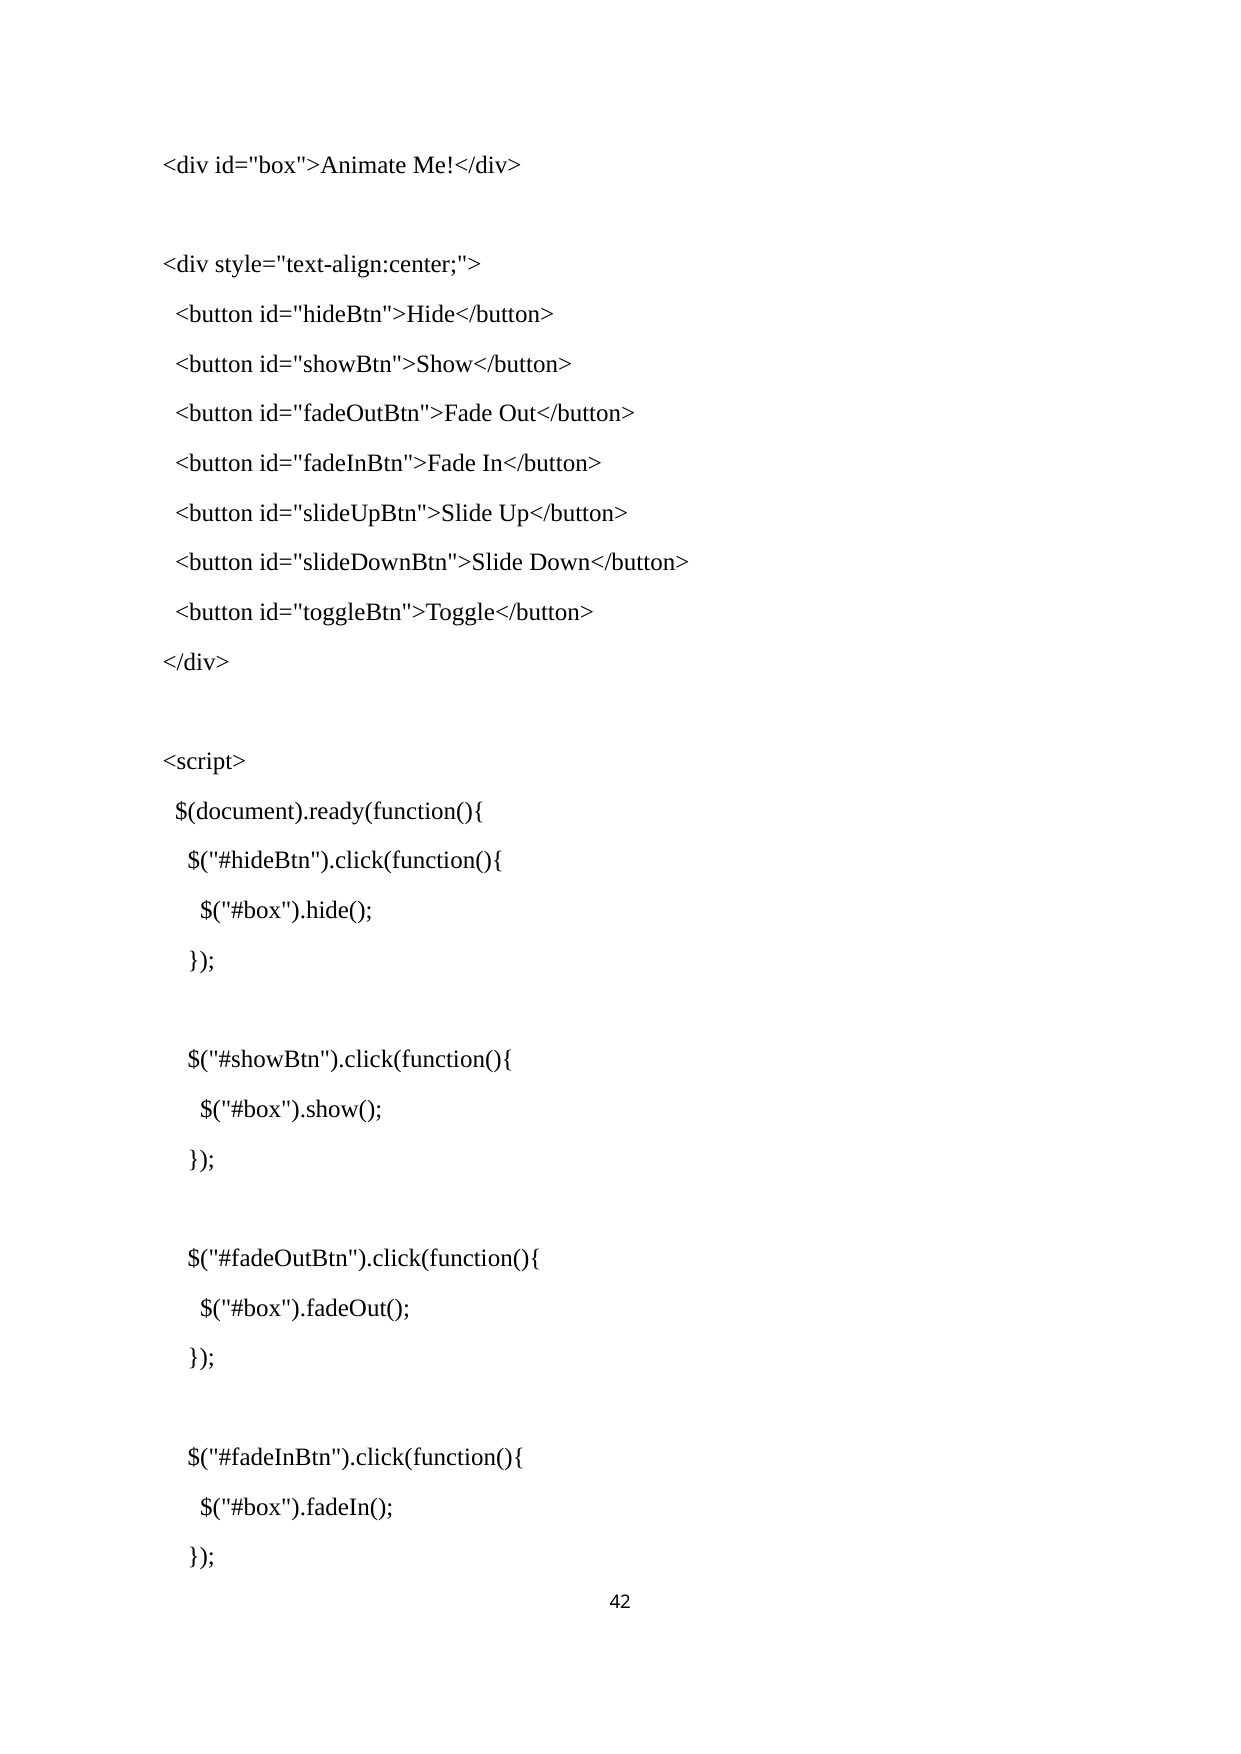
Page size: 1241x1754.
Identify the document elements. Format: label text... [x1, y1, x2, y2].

text $("#hideBtn").click(function(){ [150, 846, 1090, 874]
text $(document).ready(function(){ [150, 796, 1090, 825]
text }); [150, 945, 1090, 974]
text $("#fadeInBtn").click(function(){ [150, 1442, 1090, 1471]
text </div> [150, 647, 1090, 676]
text <button id="showBtn">Show</button> [150, 349, 1090, 377]
text <button id="toggleBtn">Toggle</button> [150, 597, 1090, 626]
text }); [150, 1541, 1090, 1570]
text <script> [150, 746, 1090, 775]
text <button id="hideBtn">Hide</button> [150, 299, 1090, 328]
text $("#showBtn").click(function(){ [150, 1044, 1090, 1073]
text <button id="fadeOutBtn">Fade Out</button> [150, 398, 1090, 427]
text <div id="box">Animate Me!</div> [150, 150, 1090, 179]
text $("#fadeOutBtn").click(function(){ [150, 1243, 1090, 1272]
text <button id="slideDownBtn">Slide Down</button> [150, 547, 1090, 576]
text $("#box").fadeIn(); [150, 1492, 1090, 1520]
text <button id="fadeInBtn">Fade In</button> [150, 448, 1090, 477]
text $("#box").hide(); [150, 895, 1090, 924]
text <div style="text-align:center;"> [150, 249, 1090, 278]
text }); [150, 1342, 1090, 1371]
text $("#box").show(); [150, 1094, 1090, 1123]
text $("#box").fadeOut(); [150, 1293, 1090, 1322]
text }); [150, 1144, 1090, 1172]
text <button id="slideUpBtn">Slide Up</button> [150, 498, 1090, 527]
